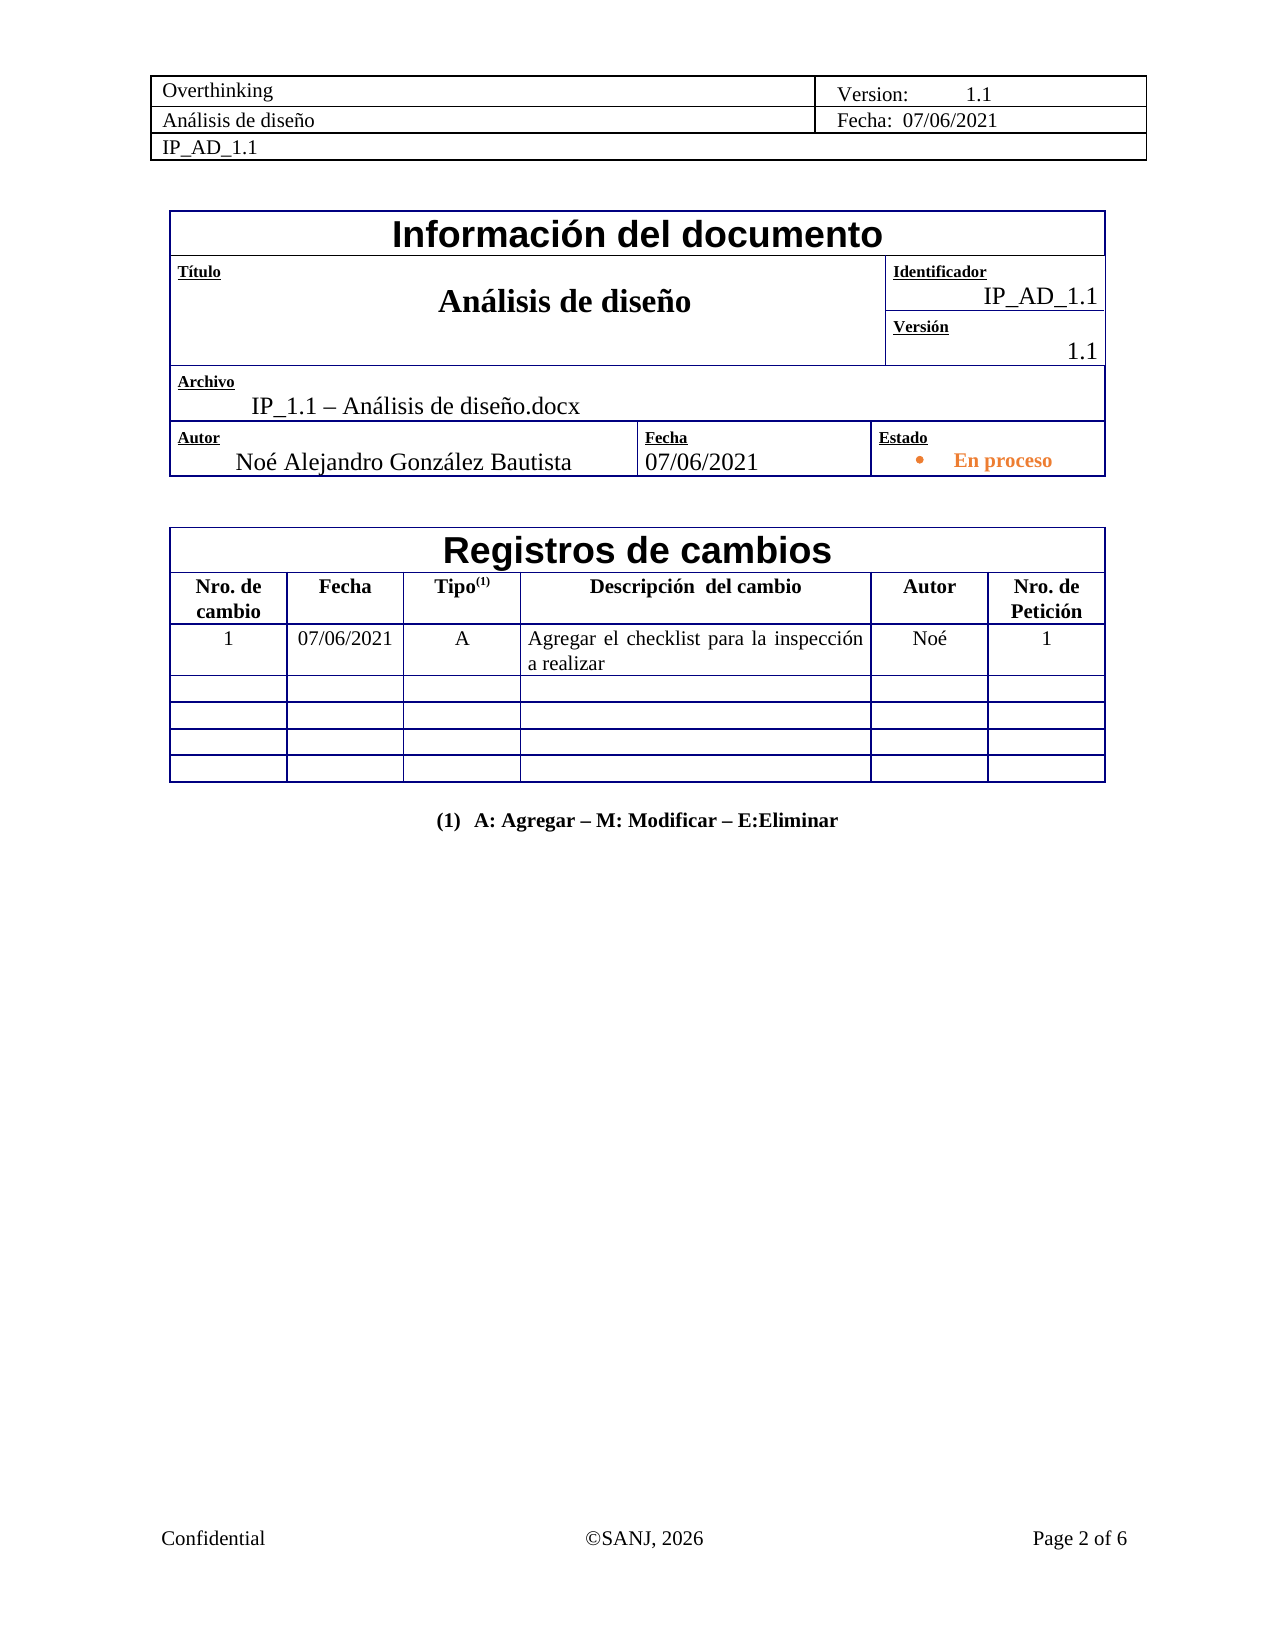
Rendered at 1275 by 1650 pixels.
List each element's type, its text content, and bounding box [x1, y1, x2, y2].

table_cell 1 [989, 625, 1104, 675]
table_cell [872, 676, 987, 701]
table_cell Versión 1.1 [886, 310, 1105, 365]
table_cell [171, 676, 286, 701]
table_cell Fecha 07/06/2021 [638, 422, 870, 475]
table_cell [288, 703, 403, 728]
table_cell [404, 703, 520, 728]
table_cell A [404, 625, 520, 675]
list A: Agregar – M: Modificar – E:Eliminar [150, 807, 1125, 832]
table_cell [404, 730, 520, 754]
table_cell Archivo IP_1.1 – Análisis de diseño.docx [171, 366, 1104, 420]
table_cell Autor Noé Alejandro González Bautista [171, 422, 637, 475]
table_cell Agregar el checklist para la inspección a realizar [521, 625, 870, 675]
table_cell [288, 730, 403, 754]
table_cell [404, 676, 520, 701]
table_cell [872, 703, 987, 728]
table_cell 1 [171, 625, 286, 675]
table_cell Fecha [288, 573, 403, 623]
table_cell Identificador IP_AD_1.1 [886, 256, 1105, 310]
table_cell Estado En proceso [872, 422, 1104, 475]
table_cell [989, 703, 1104, 728]
table_header Información del documento [171, 212, 1104, 255]
table_cell [288, 676, 403, 701]
table_cell Descripción del cambio [521, 573, 870, 623]
table_cell [989, 676, 1104, 701]
table_cell Tipo(1) [404, 573, 520, 623]
table_cell [171, 756, 286, 781]
table_cell [872, 730, 987, 754]
table_cell [521, 756, 870, 781]
table_cell Título Análisis de diseño [171, 256, 885, 365]
table_cell Nro. de Petición [989, 573, 1104, 623]
table_cell [989, 756, 1104, 781]
table_header Registros de cambios [171, 528, 1104, 572]
table_cell [521, 703, 870, 728]
table_cell [171, 703, 286, 728]
table_cell Noé [872, 625, 987, 675]
table_cell [989, 730, 1104, 754]
table_cell [872, 756, 987, 781]
table_cell [404, 756, 520, 781]
table_cell Nro. de cambio [171, 573, 286, 623]
table_cell 07/06/2021 [288, 625, 403, 675]
table_cell [288, 756, 403, 781]
table_cell [171, 730, 286, 754]
table_cell [521, 730, 870, 754]
table_cell Autor [872, 573, 987, 623]
table_cell [521, 676, 870, 701]
